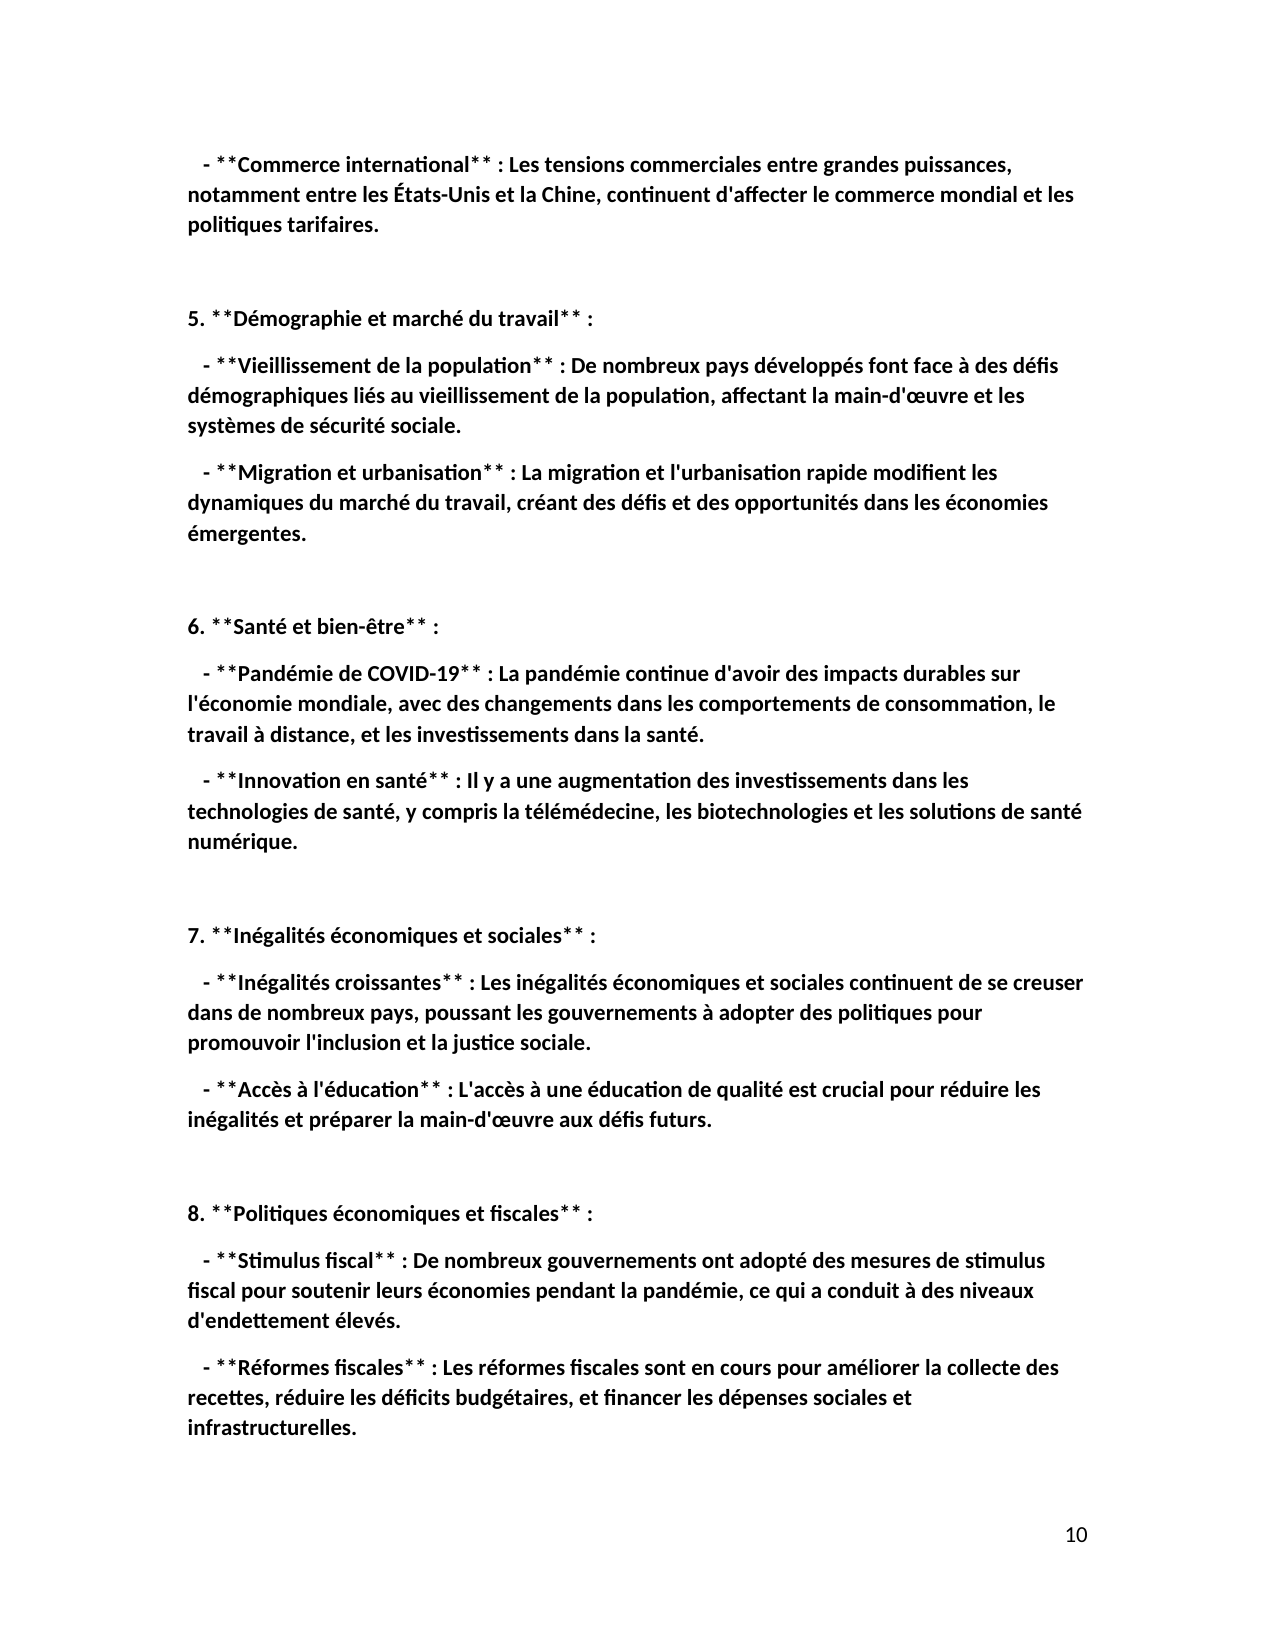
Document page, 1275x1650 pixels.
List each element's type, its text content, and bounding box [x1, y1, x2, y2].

text 8. **Politiques économiques et fiscales** : [187, 1199, 1087, 1227]
text 5. **Démographie et marché du travail** : [187, 304, 1087, 332]
text - **Inégalités croissantes** : Les inégalités économiques et sociales continuent de se creuser dans de nombreux pays, poussant les gouvernements à adopter des politiques pour promouvoir l'inclusion et la justice sociale. [187, 968, 1087, 1056]
text 6. **Santé et bien-être** : [187, 612, 1087, 641]
text - **Stimulus fiscal** : De nombreux gouvernements ont adopté des mesures de stimulus fiscal pour soutenir leurs économies pendant la pandémie, ce qui a conduit à des niveaux d'endettement élevés. [187, 1246, 1087, 1334]
text - **Réformes fiscales** : Les réformes fiscales sont en cours pour améliorer la collecte des recettes, réduire les déficits budgétaires, et financer les dépenses sociales et infrastructurelles. [187, 1353, 1087, 1442]
text - **Innovation en santé** : Il y a une augmentation des investissements dans les technologies de santé, y compris la télémédecine, les biotechnologies et les solutions de santé numérique. [187, 767, 1087, 855]
text - **Migration et urbanisation** : La migration et l'urbanisation rapide modifient les dynamiques du marché du travail, créant des défis et des opportunités dans les économies émergentes. [187, 458, 1087, 547]
text - **Pandémie de COVID-19** : La pandémie continue d'avoir des impacts durables sur l'économie mondiale, avec des changements dans les comportements de consommation, le travail à distance, et les investissements dans la santé. [187, 659, 1087, 748]
text - **Vieillissement de la population** : De nombreux pays développés font face à des défis démographiques liés au vieillissement de la population, affectant la main-d'œuvre et les systèmes de sécurité sociale. [187, 351, 1087, 439]
text 7. **Inégalités économiques et sociales** : [187, 921, 1087, 949]
text - **Commerce international** : Les tensions commerciales entre grandes puissances, notamment entre les États-Unis et la Chine, continuent d'affecter le commerce mondial et les politiques tarifaires. [187, 150, 1087, 238]
text - **Accès à l'éducation** : L'accès à une éducation de qualité est crucial pour réduire les inégalités et préparer la main-d'œuvre aux défis futurs. [187, 1075, 1087, 1133]
